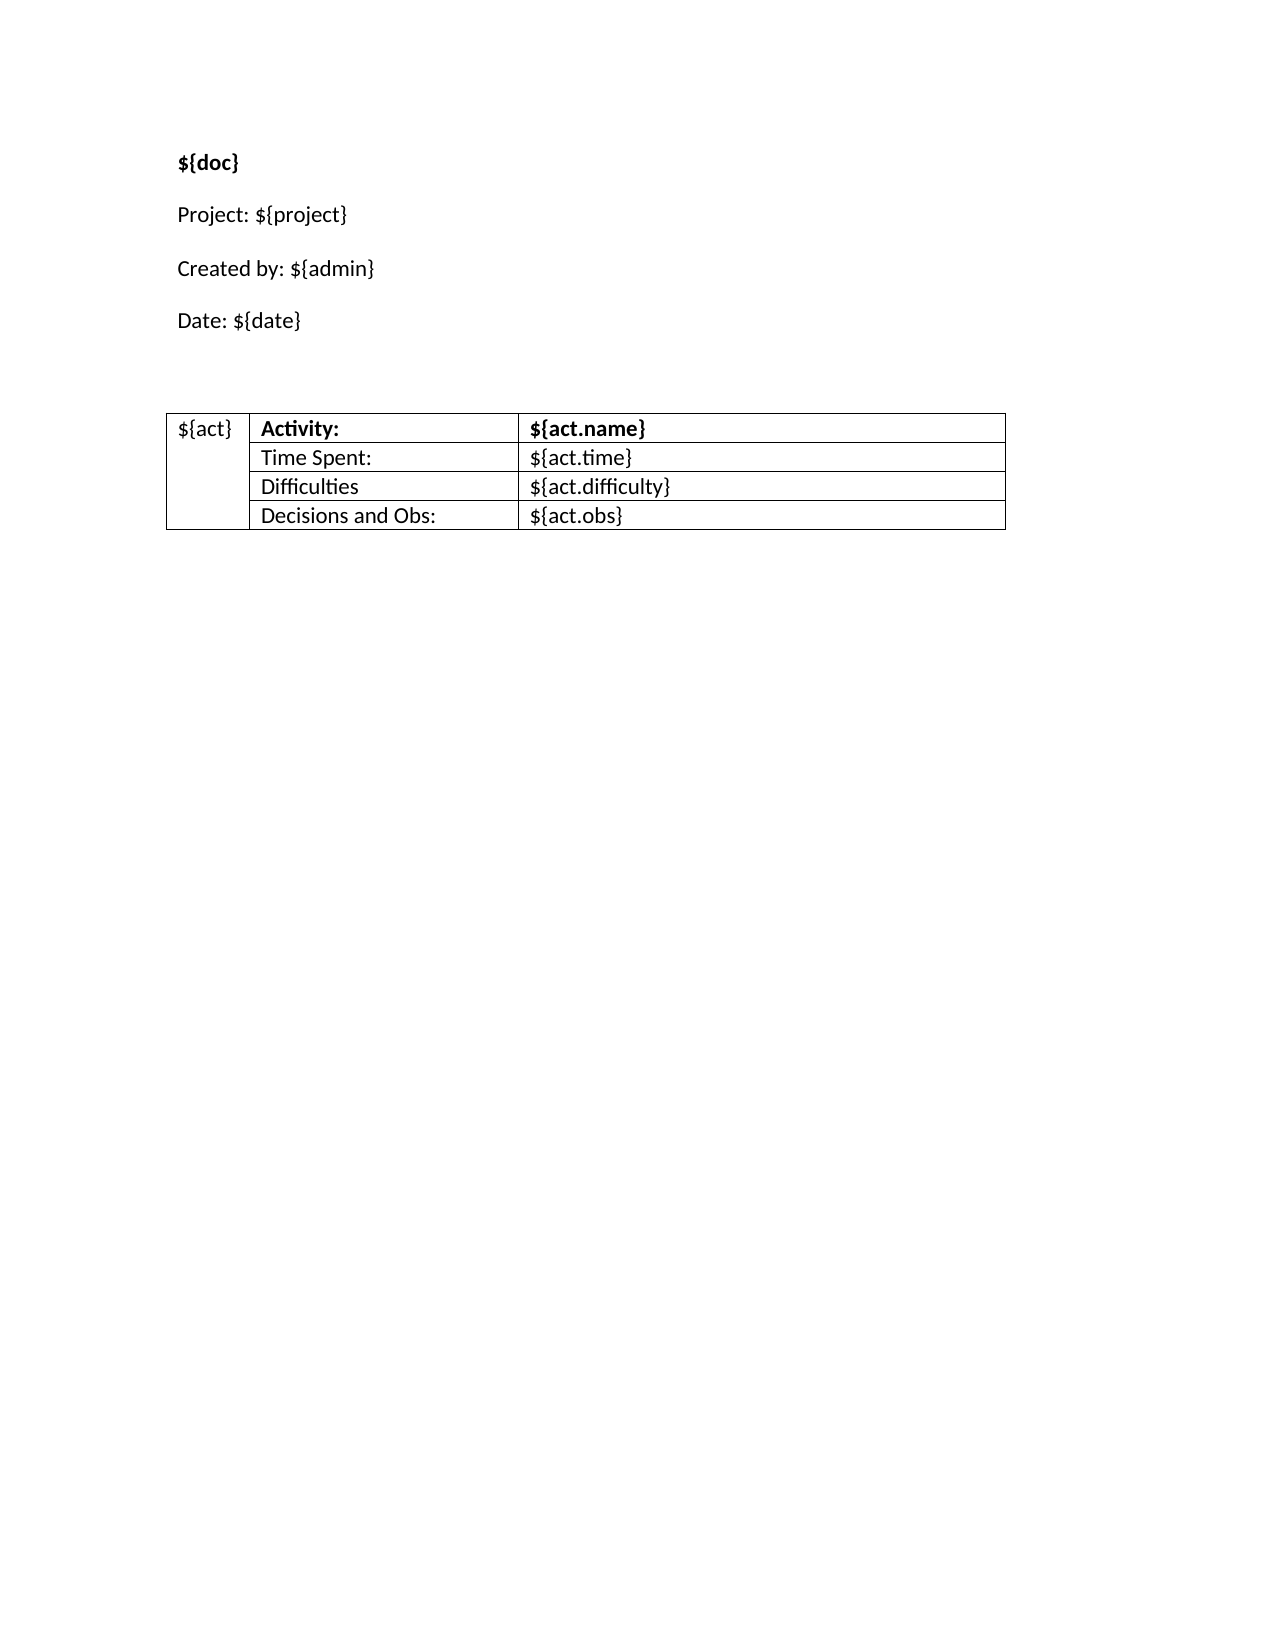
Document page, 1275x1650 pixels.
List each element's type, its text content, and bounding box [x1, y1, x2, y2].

table_cell ${act.difficulty} [519, 472, 1005, 500]
table_cell Time Spent: [250, 443, 518, 471]
table_cell Difficulties [250, 472, 518, 500]
table_header Activity: [250, 414, 518, 442]
table_cell ${act.time} [519, 443, 1005, 471]
table_header ${act} [167, 414, 249, 529]
table_cell Decisions and Obs: [250, 501, 518, 529]
text Created by: ${admin} [177, 254, 1098, 282]
table_header ${act.name} [519, 414, 1005, 442]
table_cell ${act.obs} [519, 501, 1005, 529]
text ${doc} [177, 148, 1098, 176]
text Date: ${date} [177, 307, 1098, 335]
text Project: ${project} [177, 201, 1098, 229]
